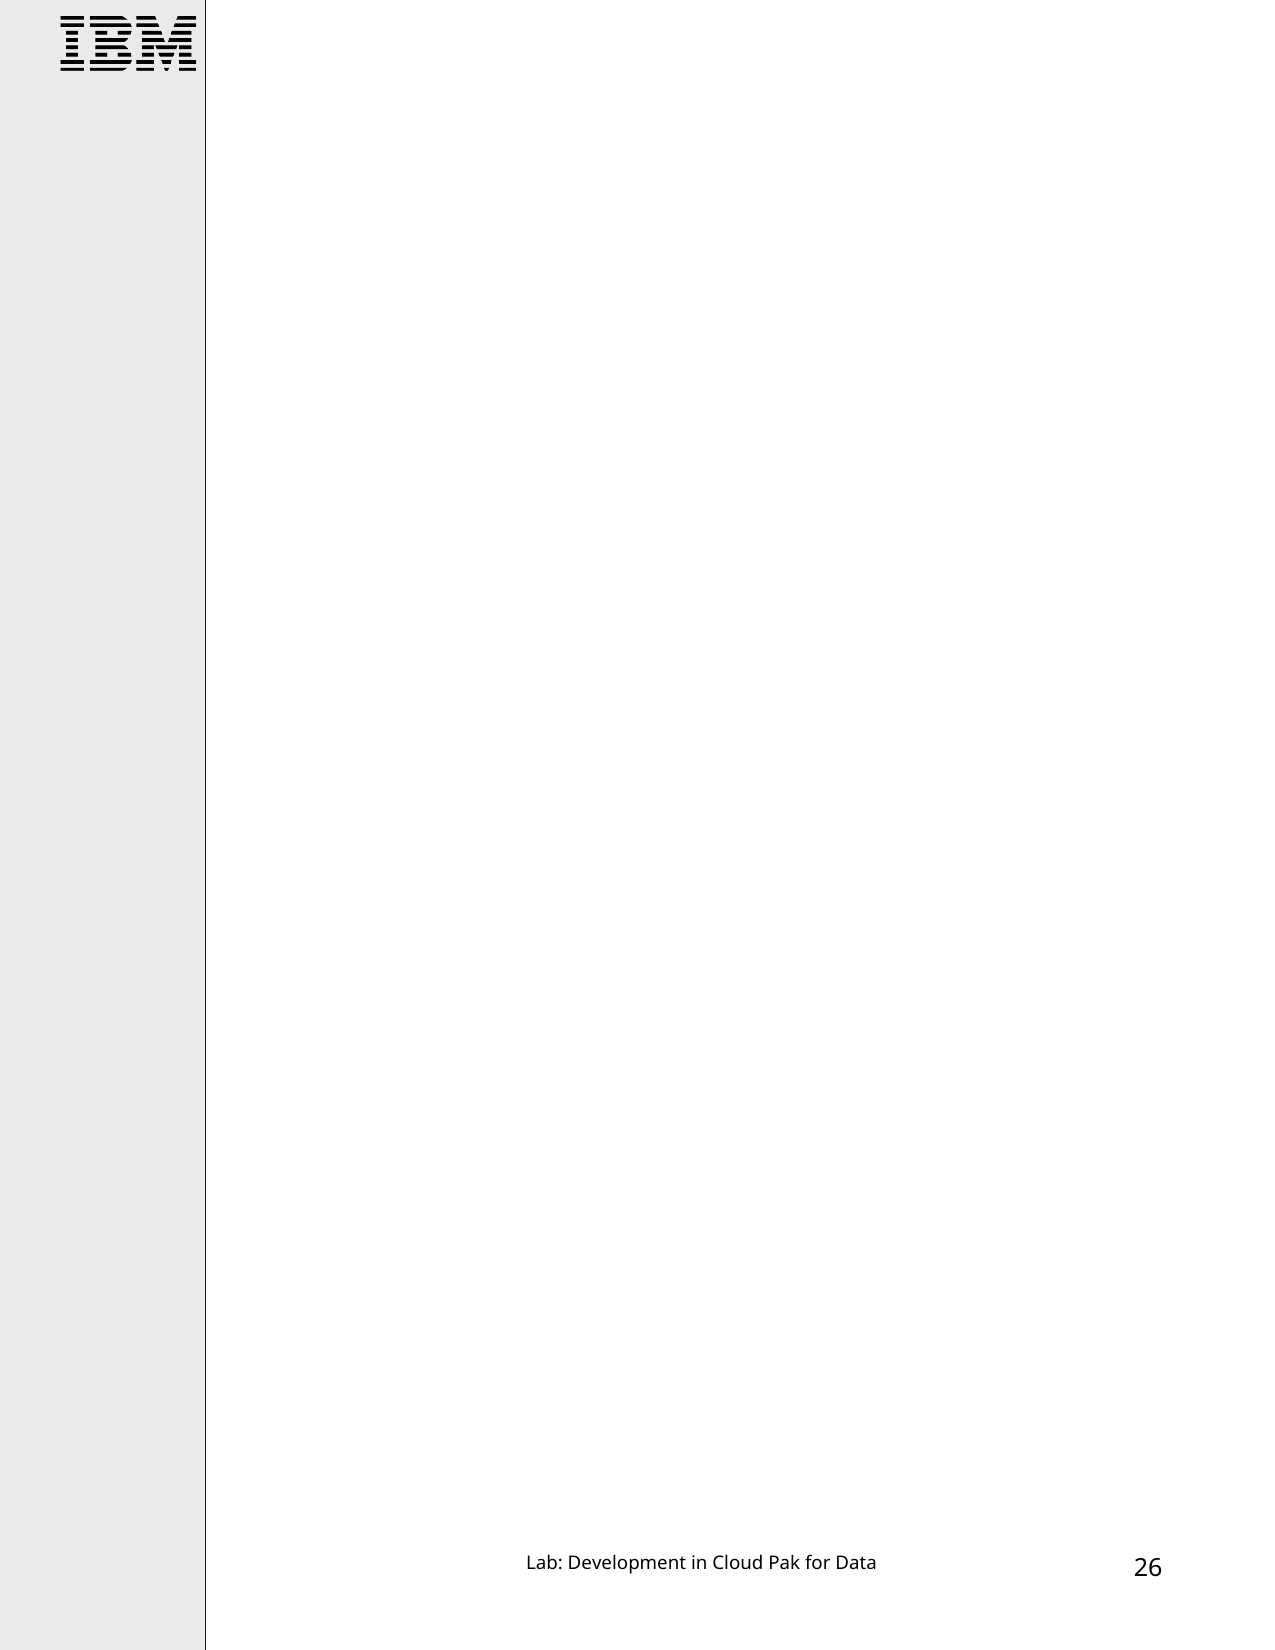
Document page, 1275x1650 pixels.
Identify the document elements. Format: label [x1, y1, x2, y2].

picture [60, 16, 197, 71]
